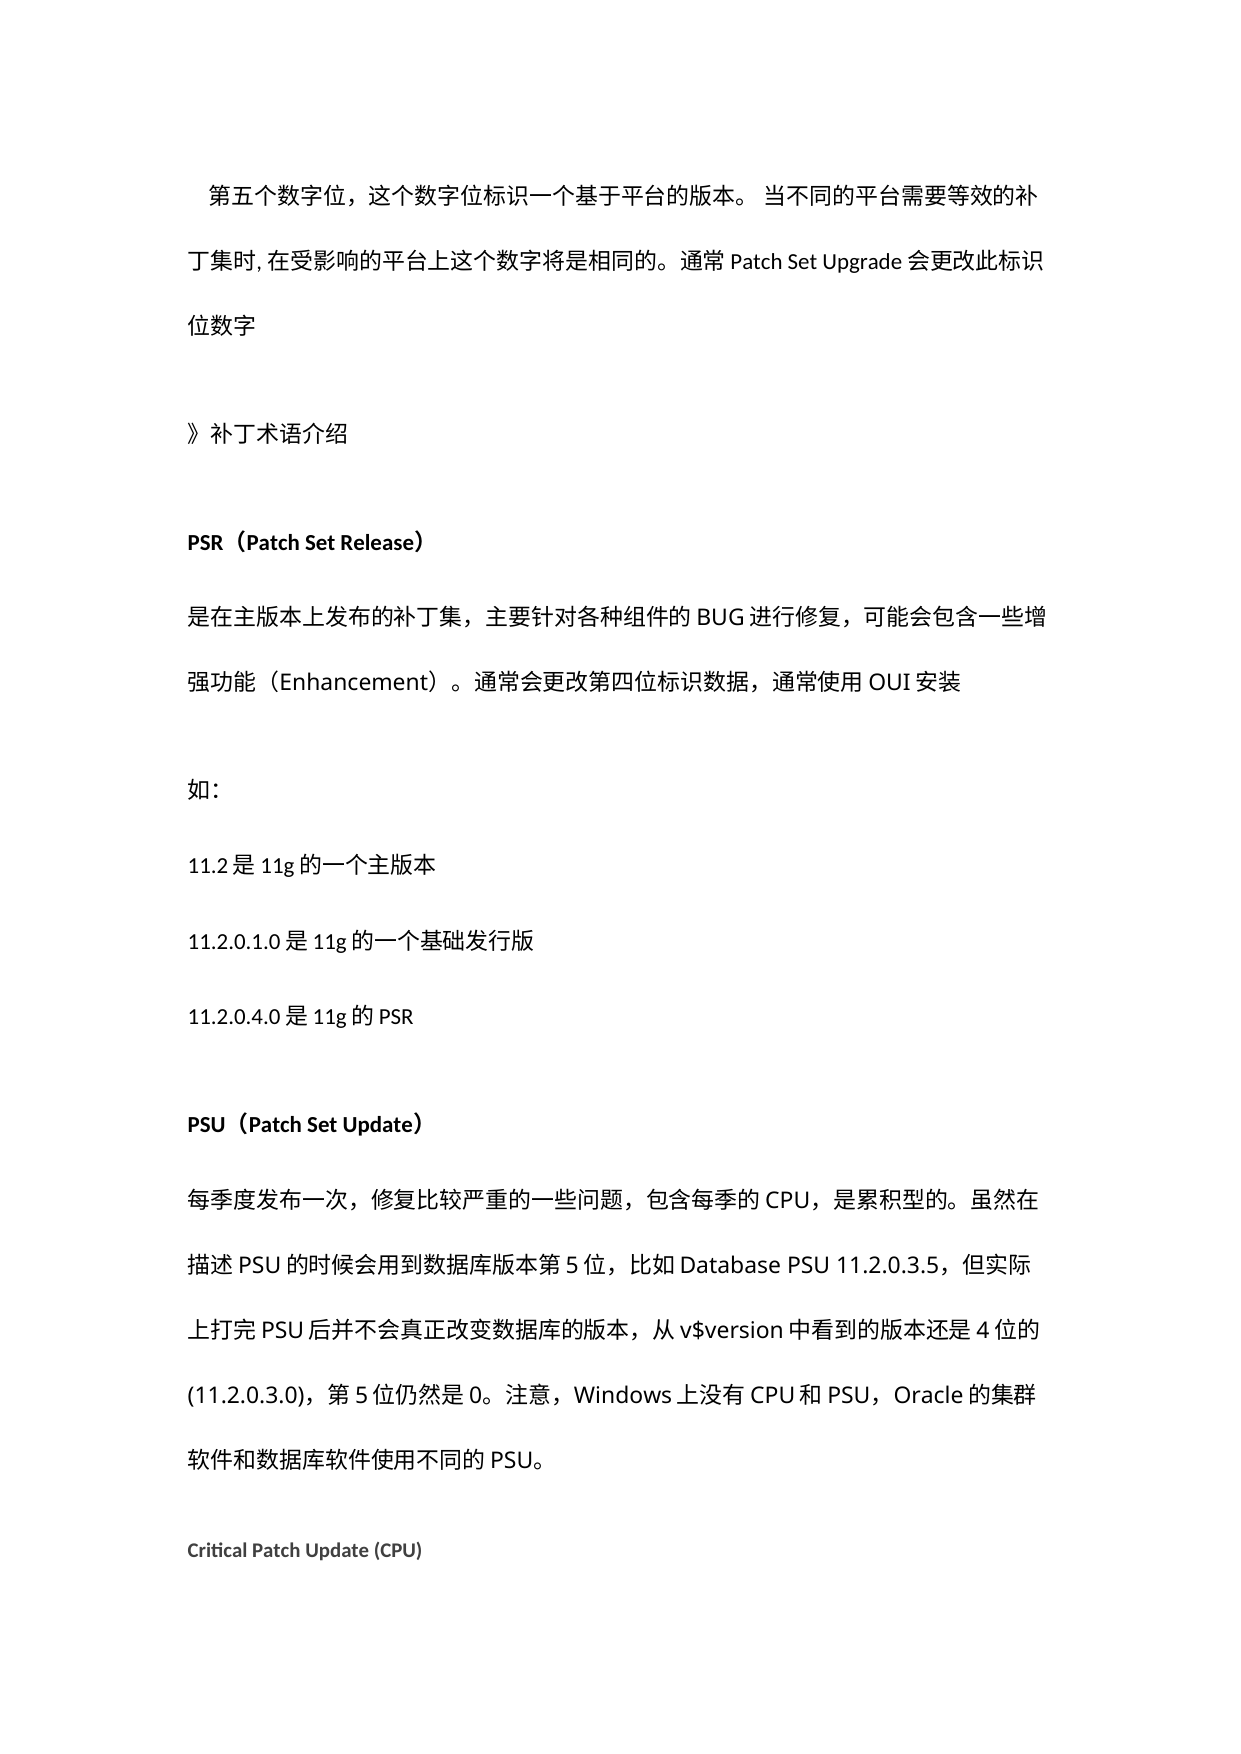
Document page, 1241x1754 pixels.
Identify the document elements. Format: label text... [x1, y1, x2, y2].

text 是在主版本上发布的补丁集，主要针对各种组件的BUG进行修复，可能会包含一些增强功能（Enhancement）。通常会更改第四位标识数据，通常使用OUI安装 [187, 583, 1053, 713]
text 》补丁术语介绍 [187, 367, 1053, 465]
text 第五个数字位，这个数字位标识一个基于平台的版本。 当不同的平台需要等效的补丁集时, 在受影响的平台上这个数字将是相同的。通常Patch Set Upgrade会更改此标识位数字 [187, 162, 1053, 357]
text 11.2是11g的一个主版本 [187, 832, 1053, 897]
text PSU（Patch Set Update） [187, 1058, 1053, 1155]
text 如： [187, 724, 1053, 821]
text PSR（Patch Set Release） [187, 475, 1053, 573]
text 每季度发布一次，修复比较严重的一些问题，包含每季的CPU，是累积型的。虽然在描述PSU的时候会用到数据库版本第5位，比如Database PSU 11.2.0.3.5，但实际上打完PSU后并不会真正改变数据库的版本，从v$version中看到的版本还是4位的(11.2.0.3.0)，第5位仍然是0。注意，Windows上没有CPU和PSU，Oracle的集群软件和数据库软件使用不同的PSU。 [187, 1166, 1053, 1491]
text 11.2.0.4.0是11g的PSR [187, 982, 1053, 1047]
text Critical Patch Update (CPU) [187, 1501, 1053, 1566]
text 11.2.0.1.0是11g的一个基础发行版 [187, 907, 1053, 972]
